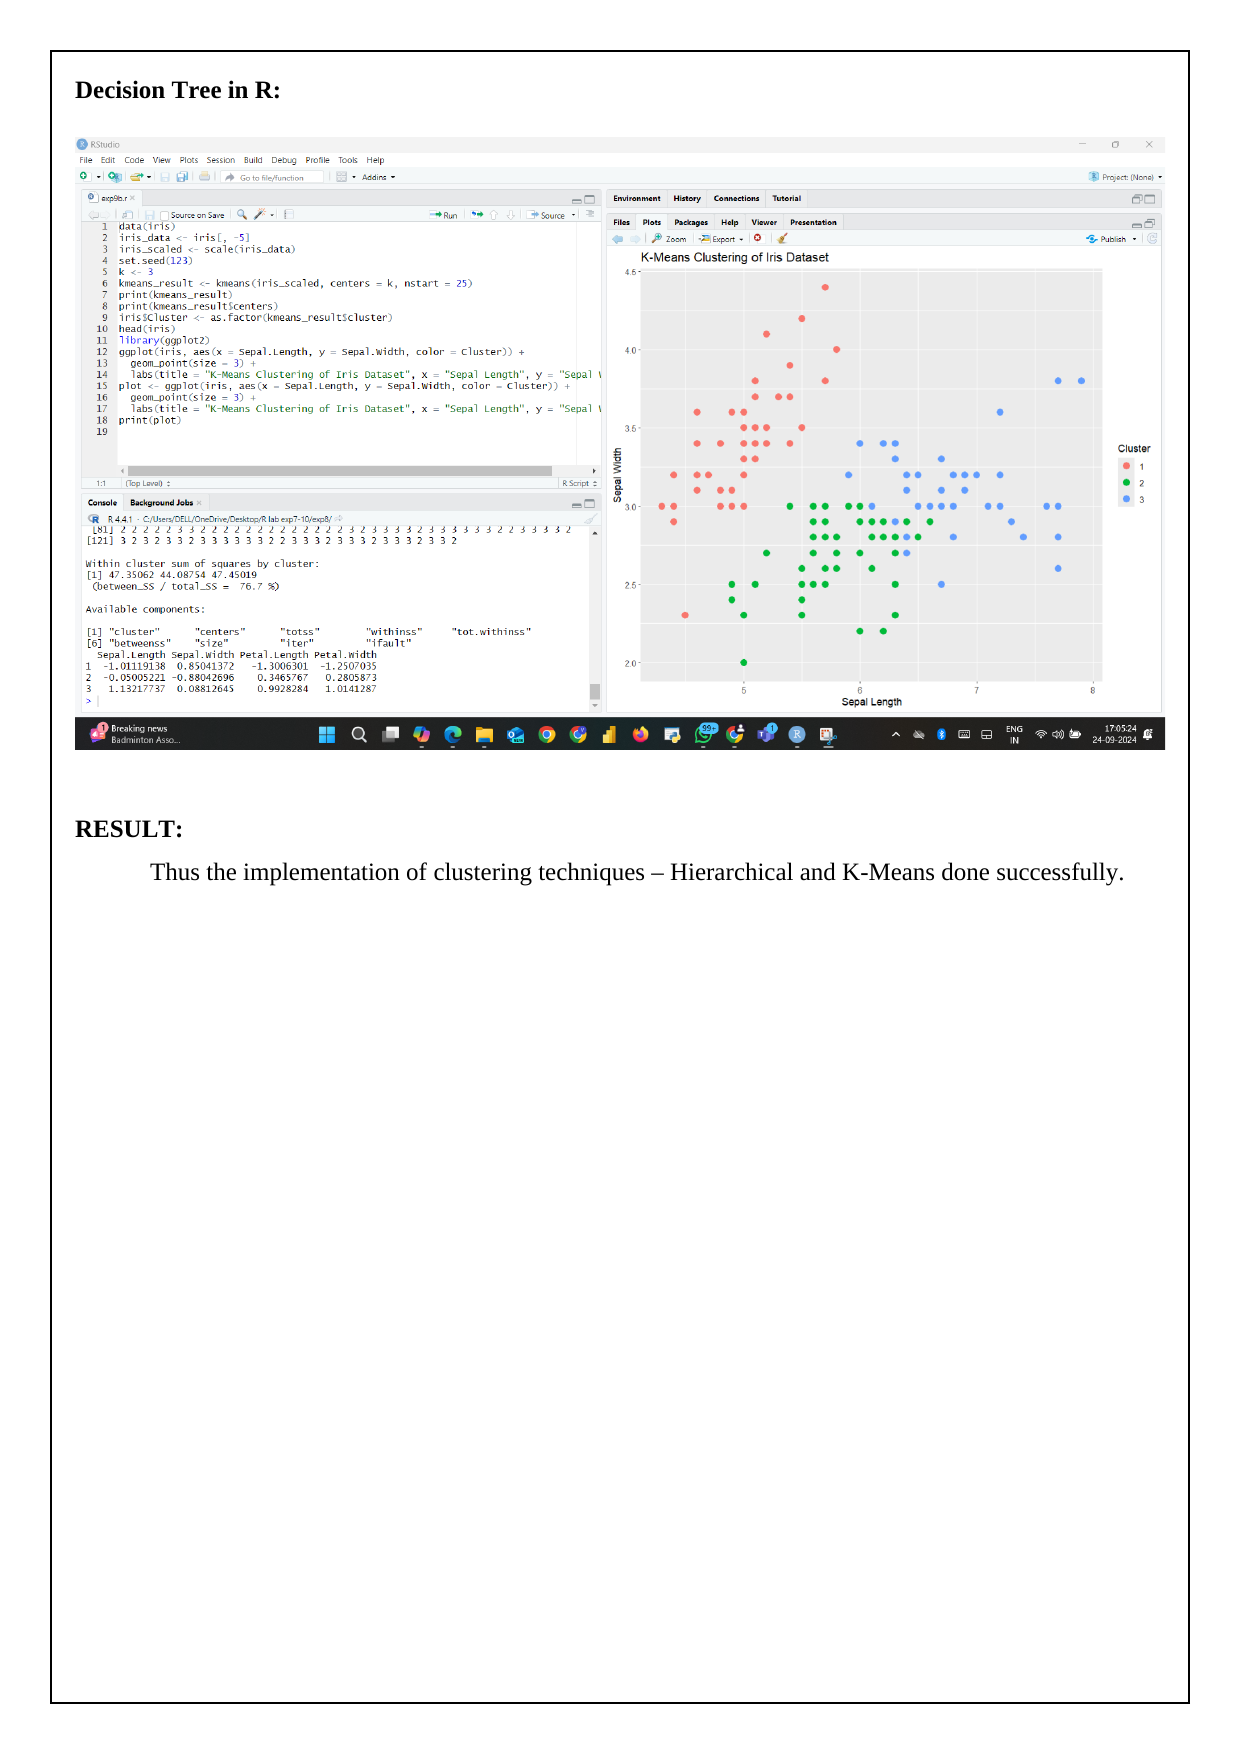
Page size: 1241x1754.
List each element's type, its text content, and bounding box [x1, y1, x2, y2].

text Decision Tree in R: [75, 75, 1165, 104]
text RESULT: [75, 814, 1165, 842]
picture [75, 137, 1166, 750]
text Thus the implementation of clustering techniques – Hierarchical and K-Means done successfully. [75, 857, 1165, 886]
